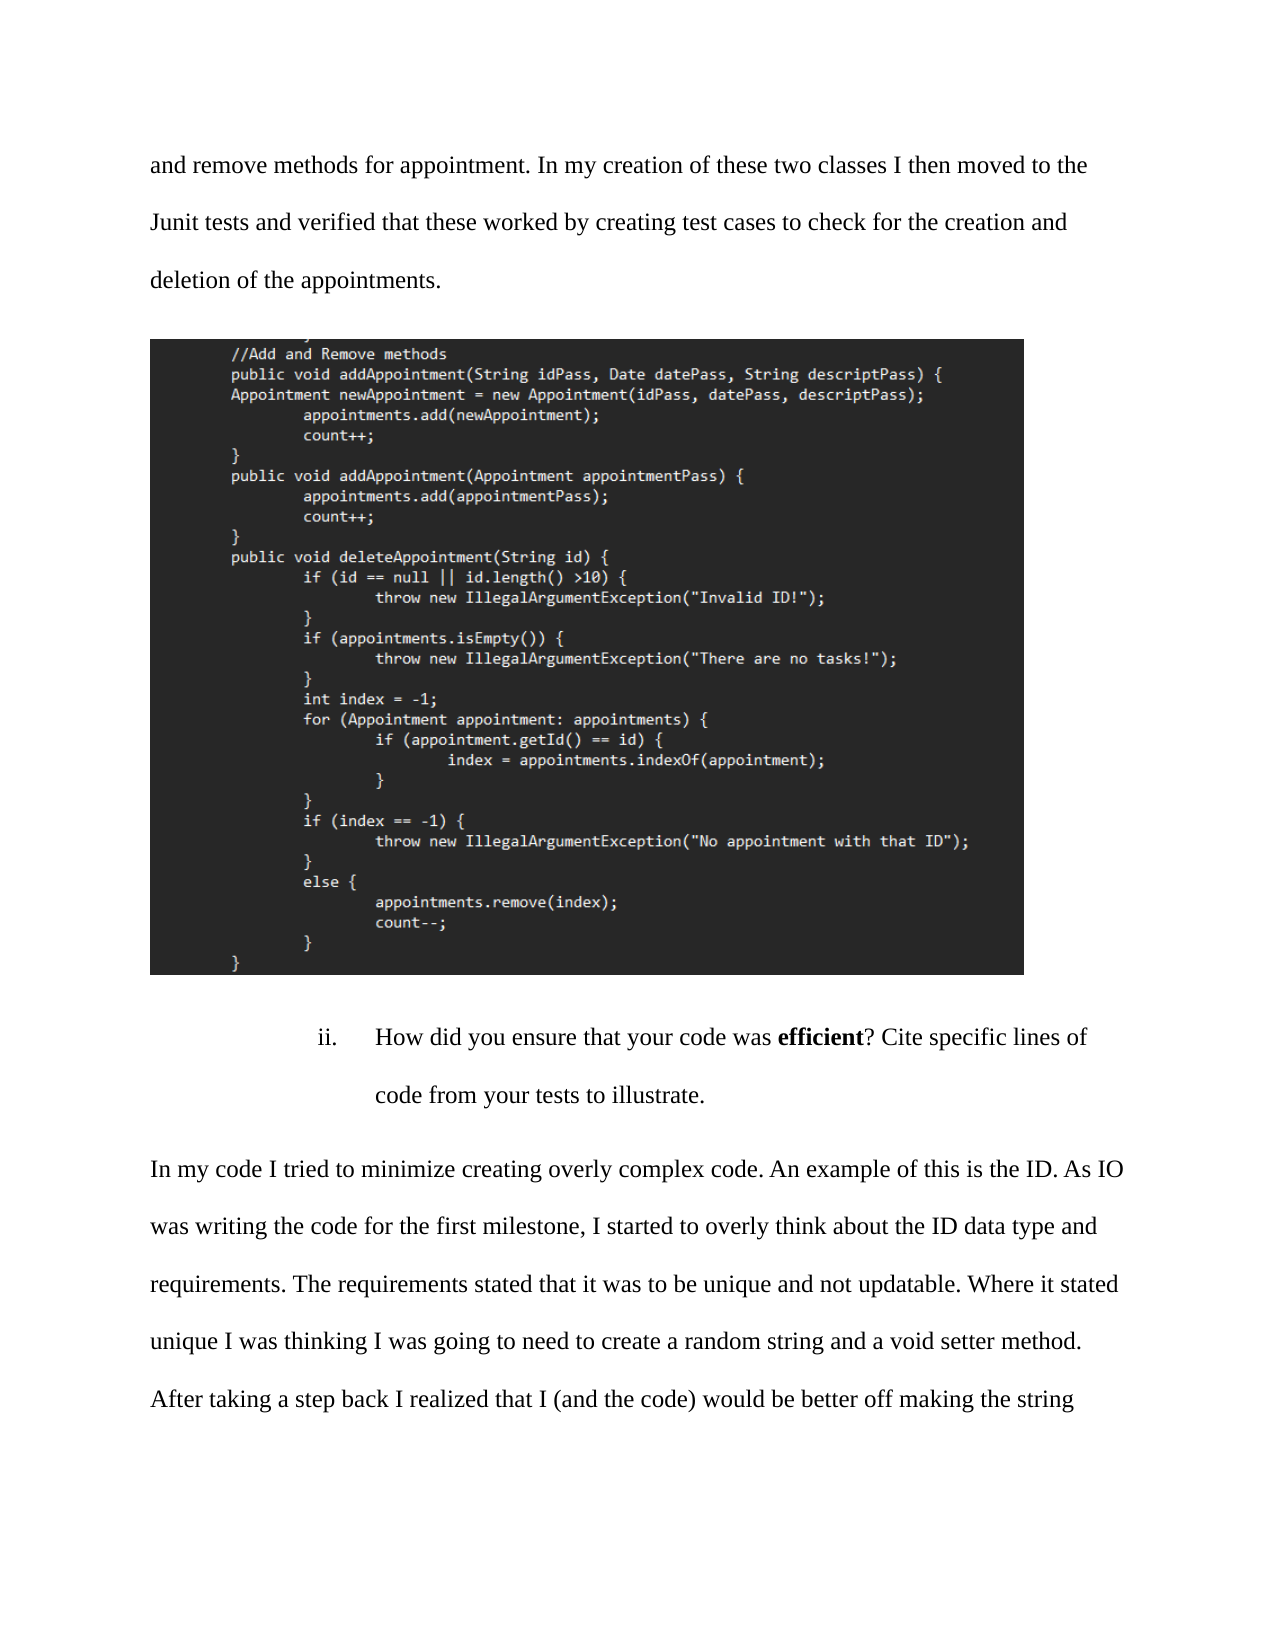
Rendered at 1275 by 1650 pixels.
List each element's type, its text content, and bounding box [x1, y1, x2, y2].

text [150, 150, 1125, 294]
list How did you ensure that your code was efficient? Cite specific lines of code from your tests to illustrate. [337, 1022, 1125, 1108]
picture [150, 339, 1024, 975]
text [150, 1154, 1125, 1413]
